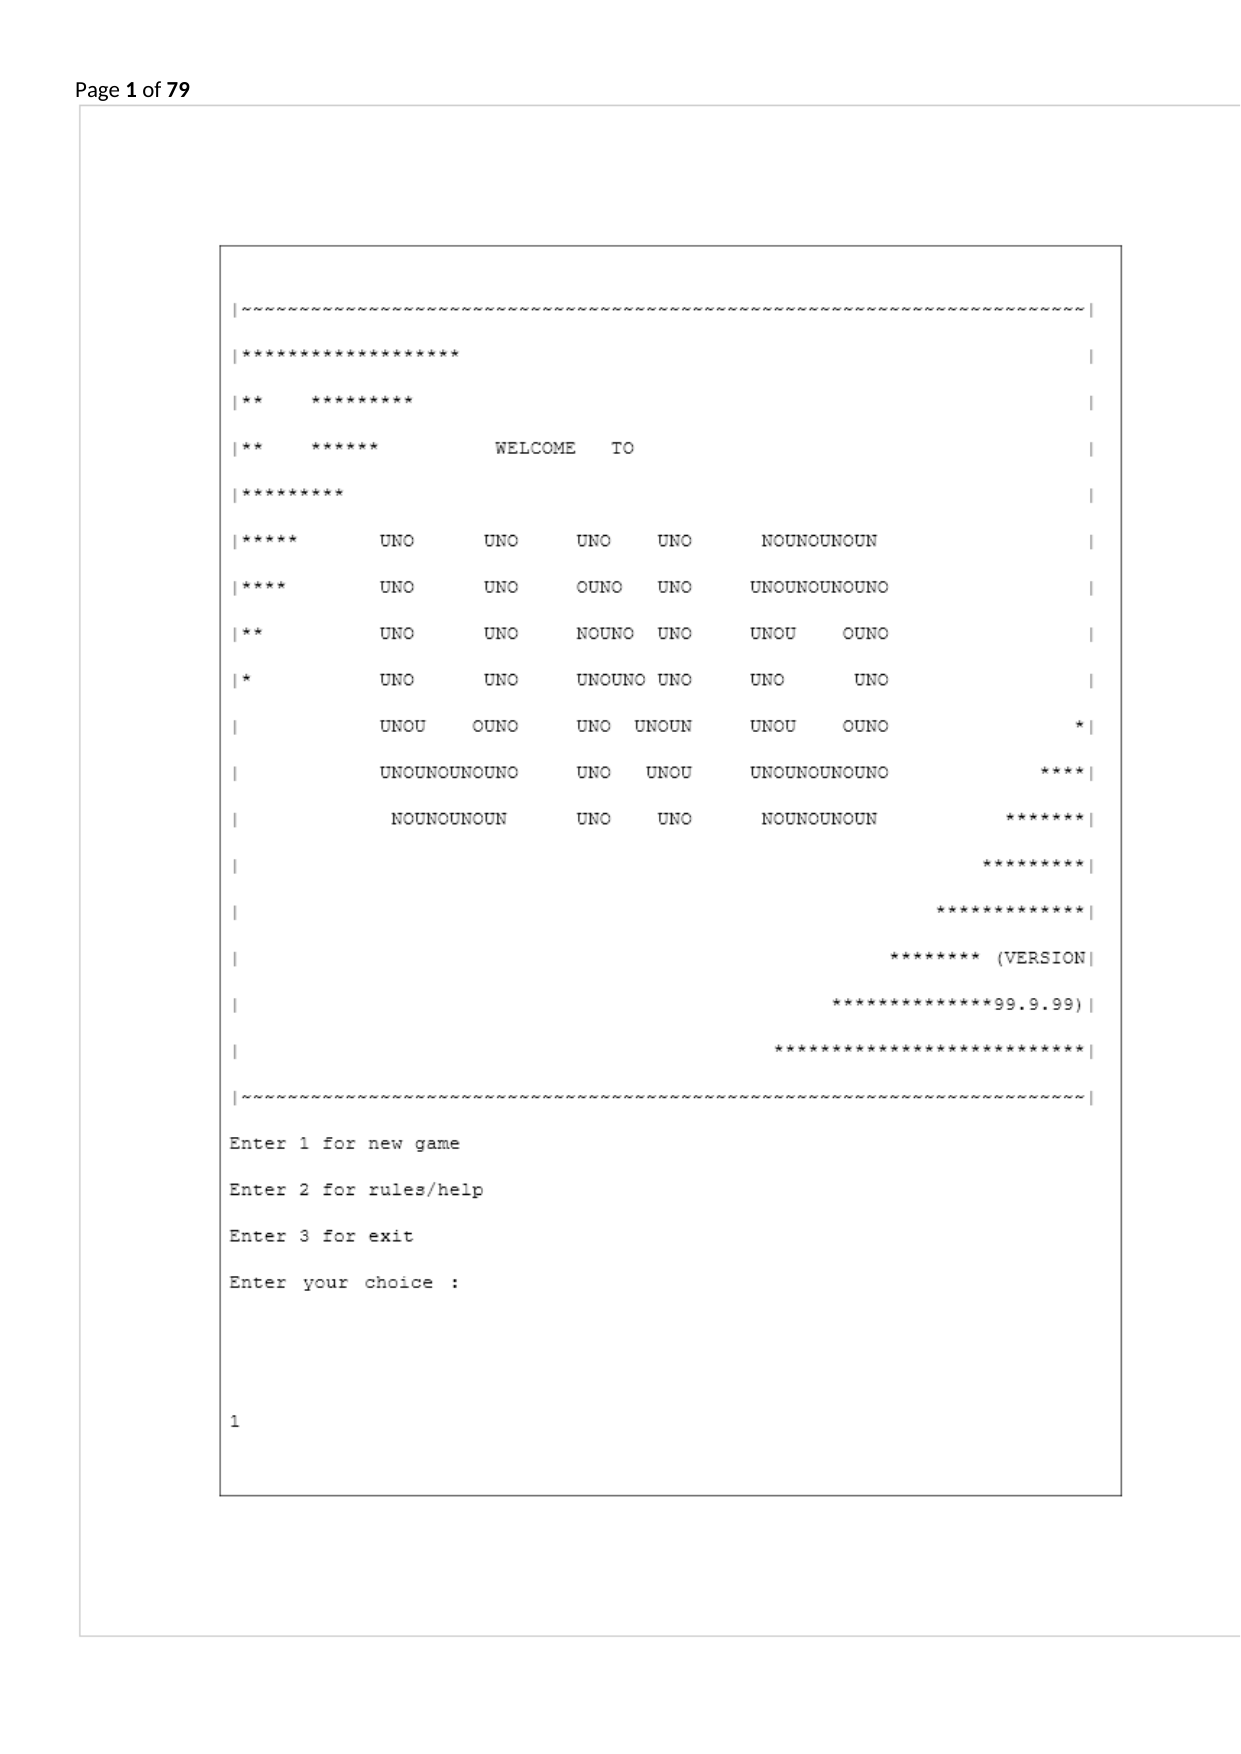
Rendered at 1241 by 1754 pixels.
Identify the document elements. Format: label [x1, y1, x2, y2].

picture [75, 103, 1241, 1640]
